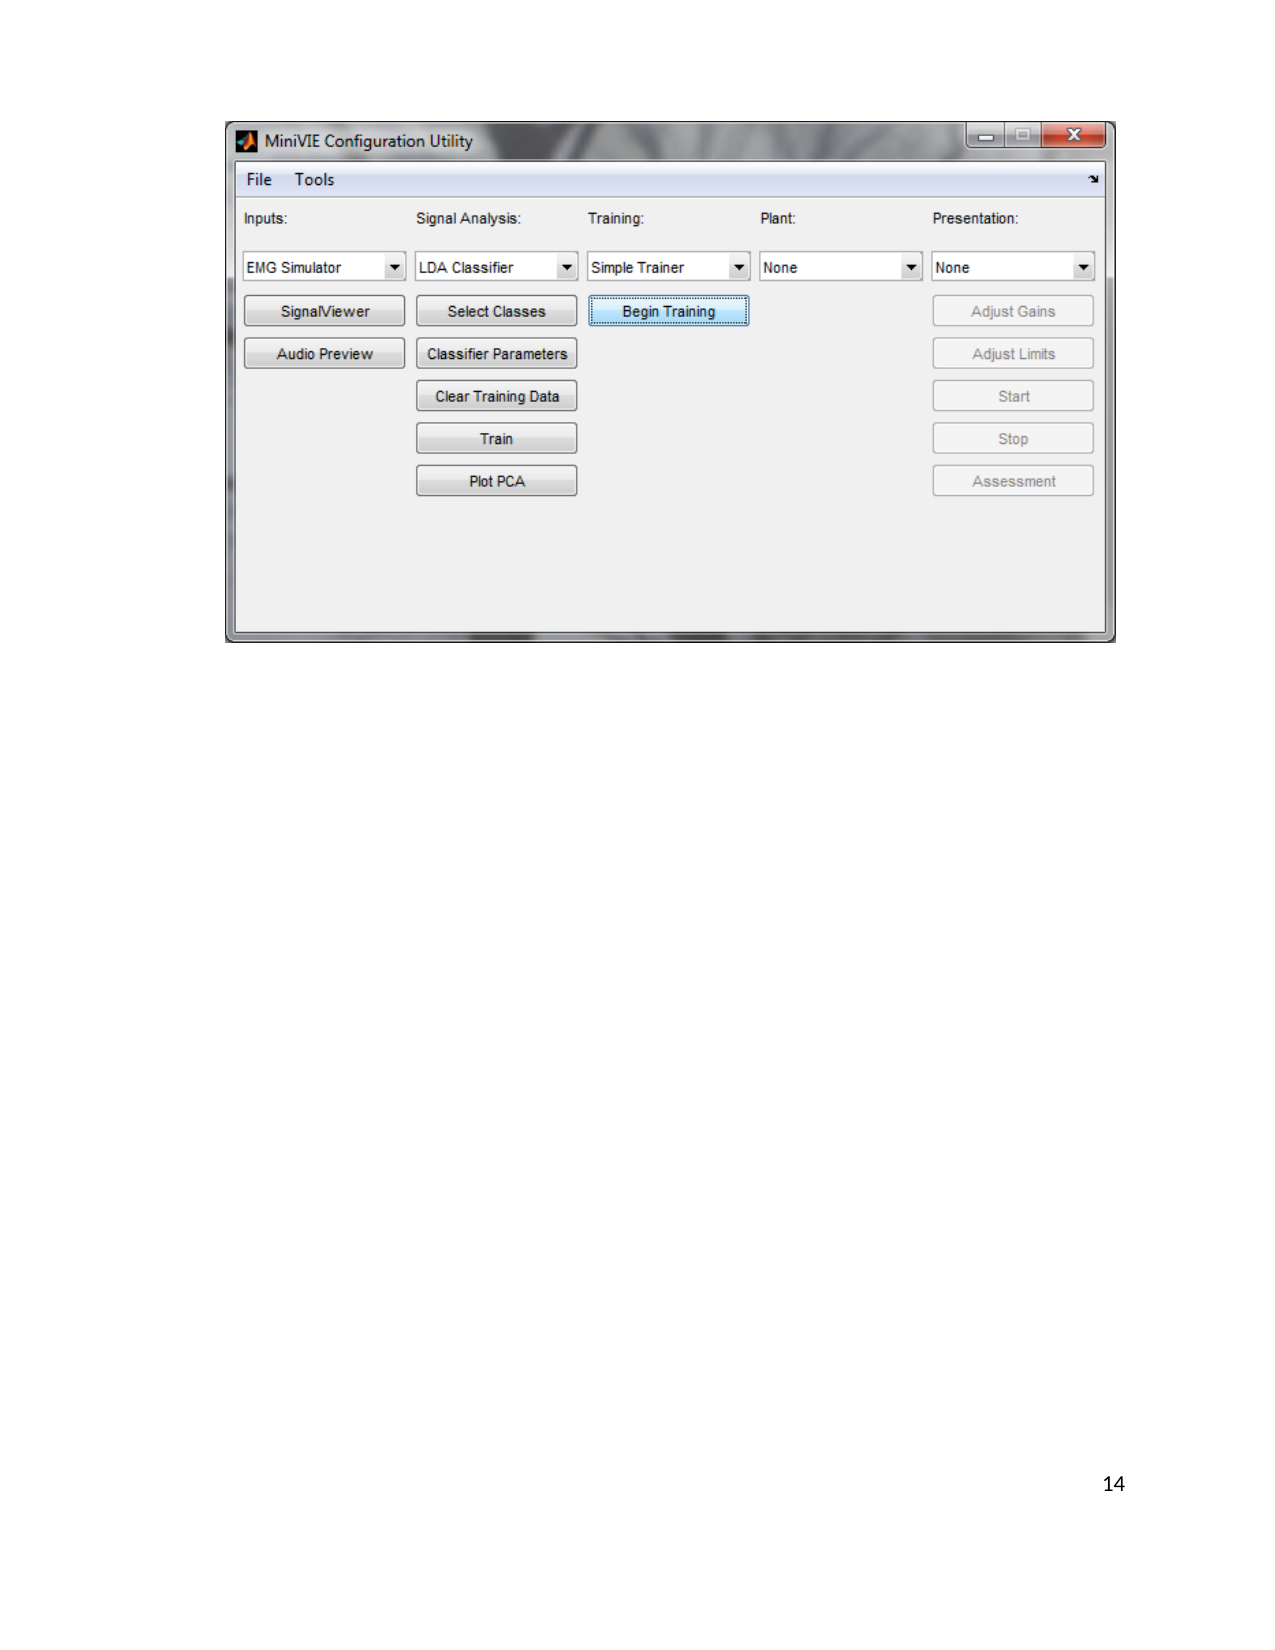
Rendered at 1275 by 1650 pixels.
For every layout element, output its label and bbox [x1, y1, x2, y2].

picture [225, 121, 1116, 643]
